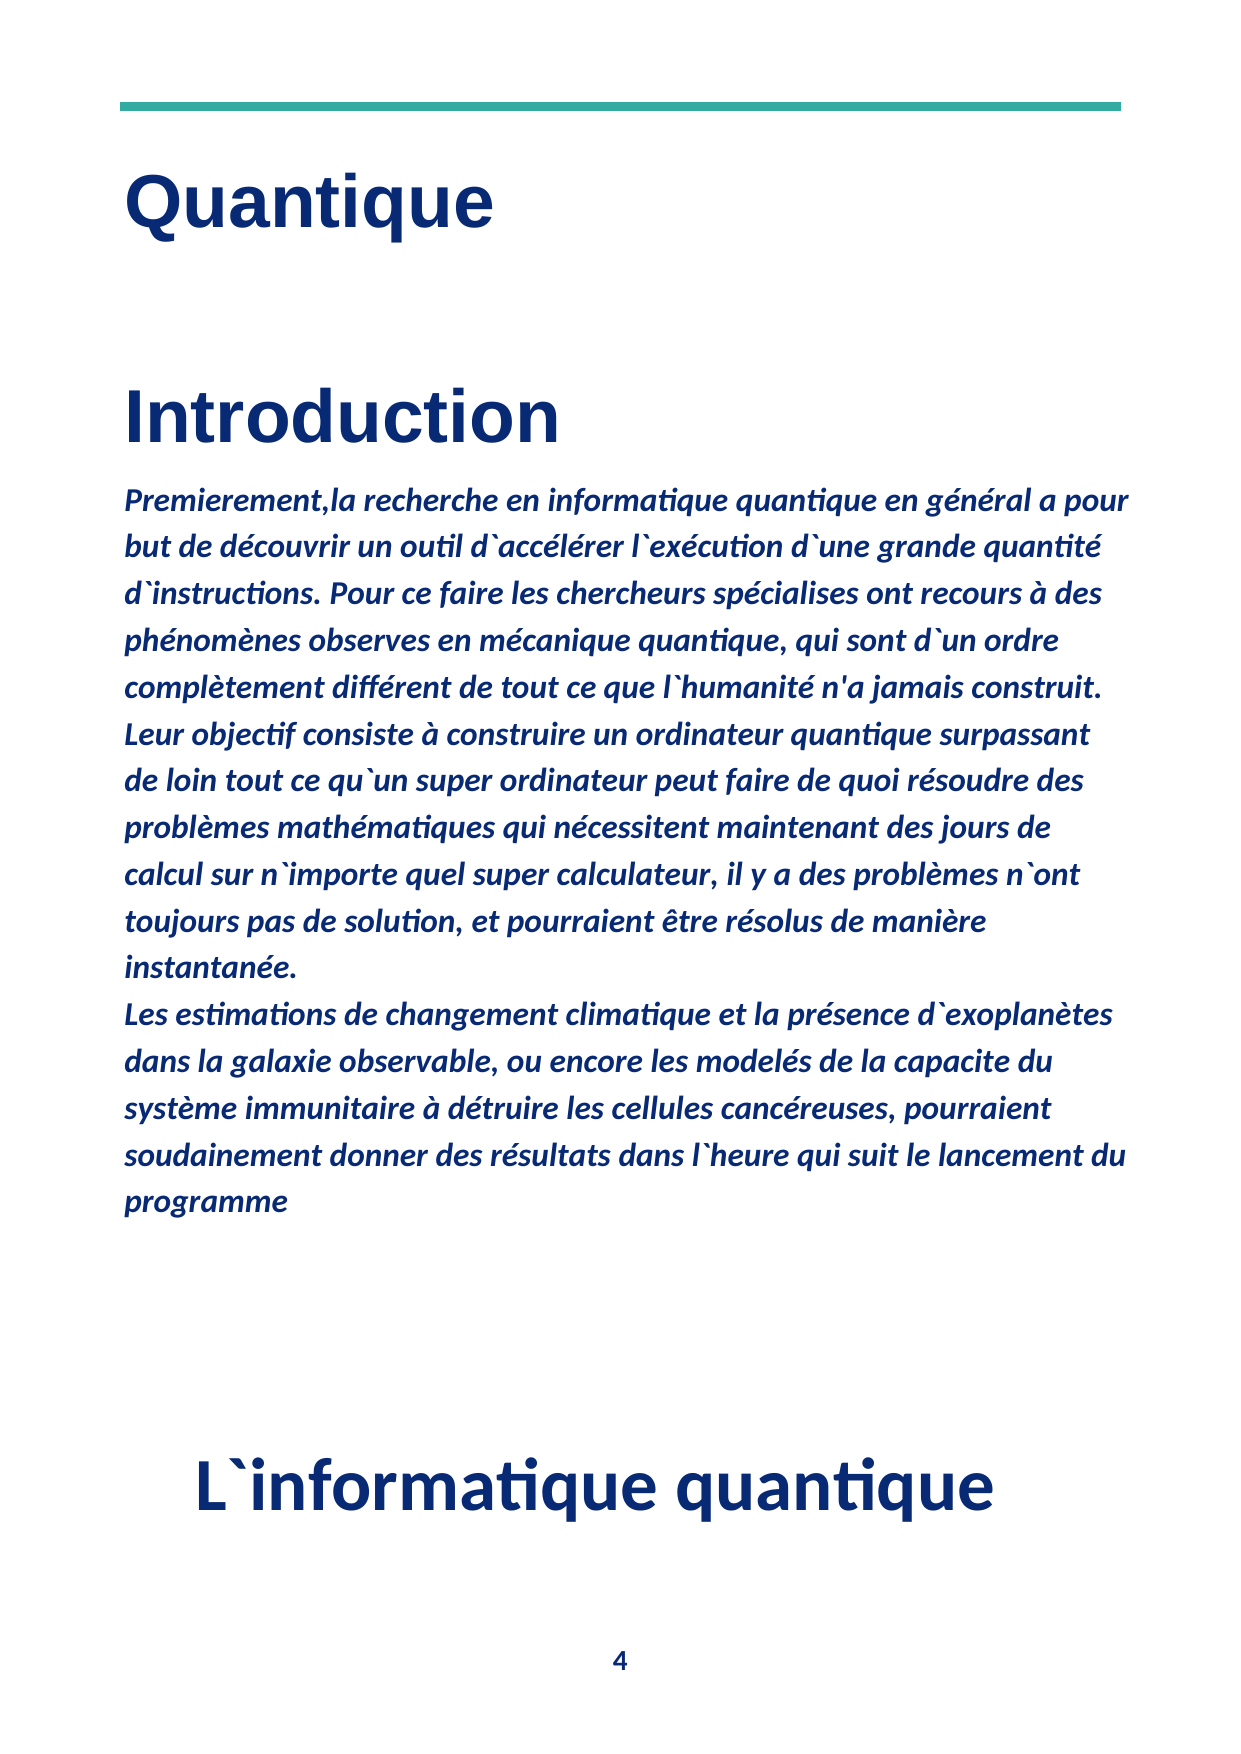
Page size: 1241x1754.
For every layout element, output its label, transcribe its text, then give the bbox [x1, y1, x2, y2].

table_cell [124, 158, 1135, 1273]
text L`informatique quantique [120, 1437, 1120, 1529]
